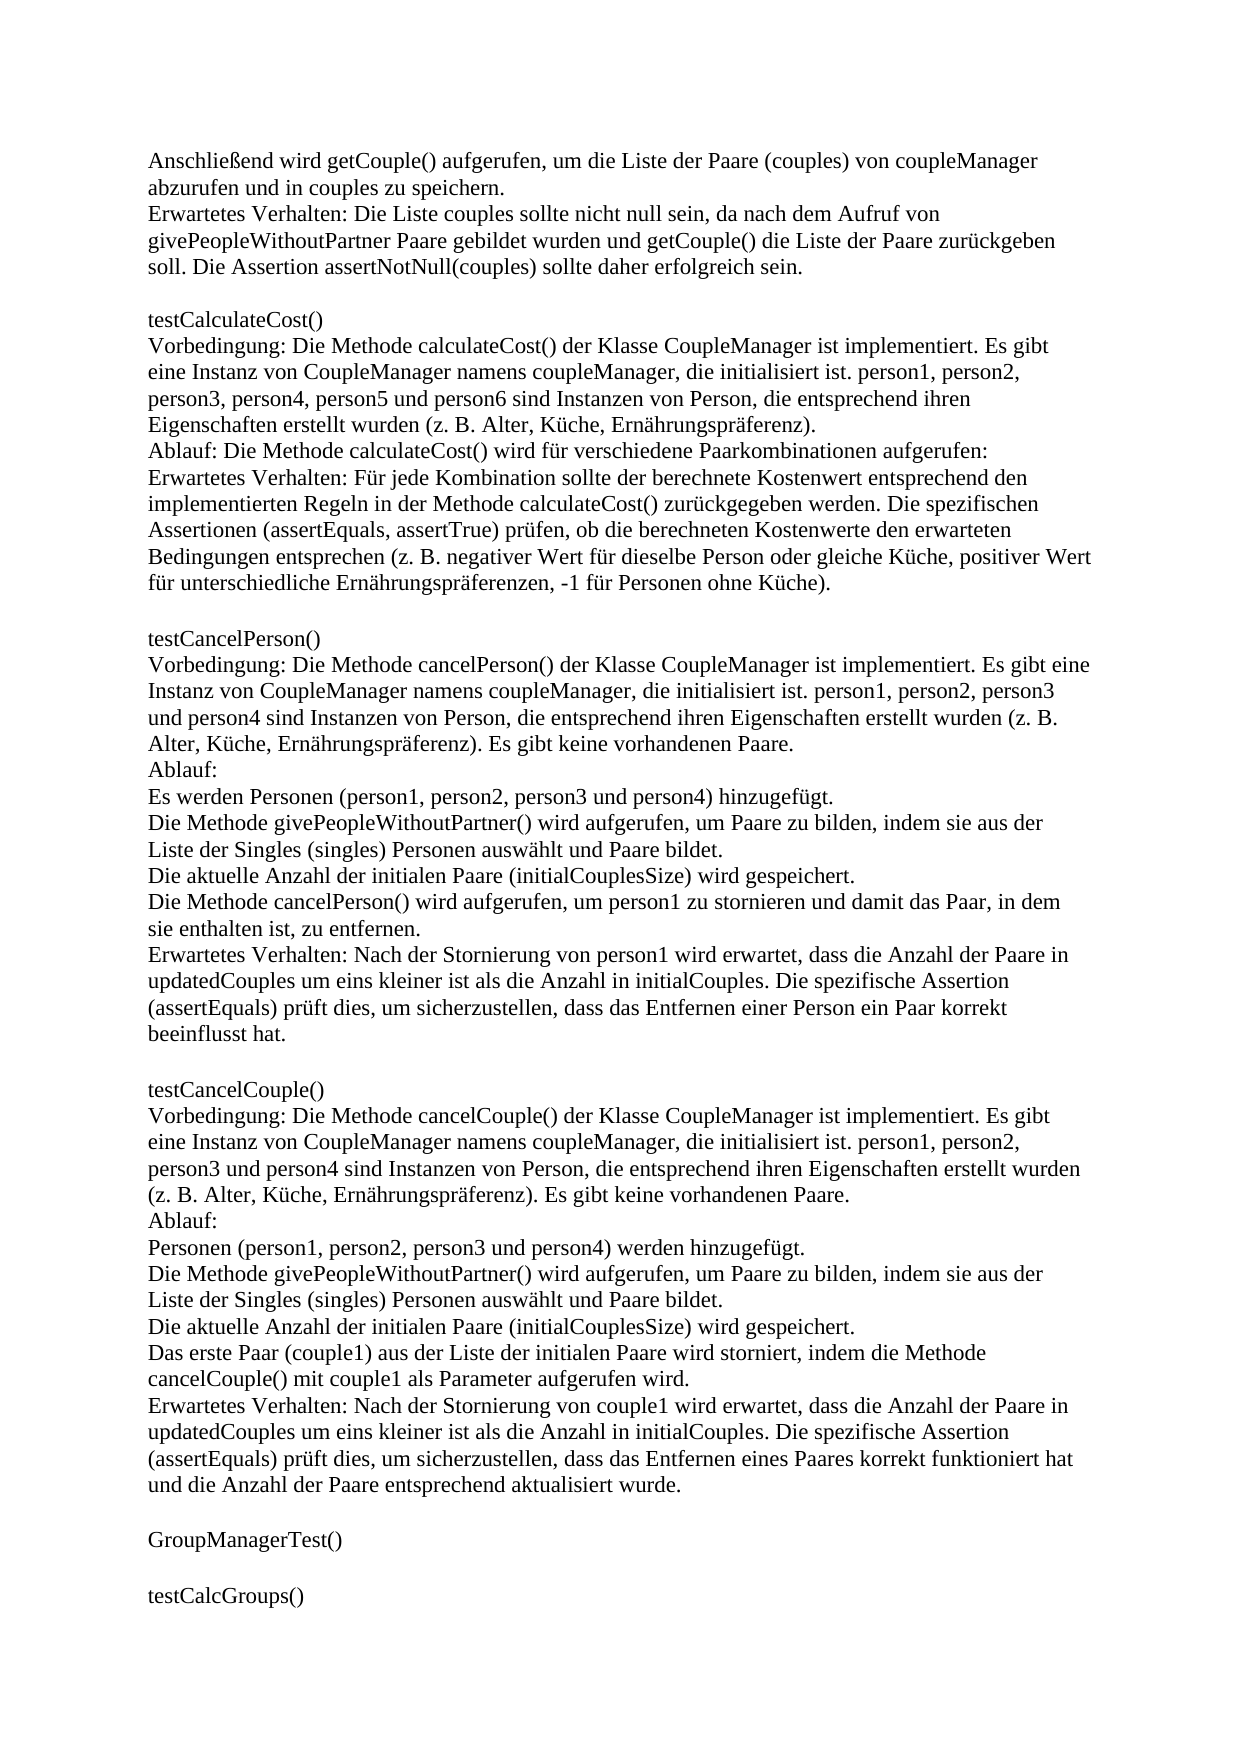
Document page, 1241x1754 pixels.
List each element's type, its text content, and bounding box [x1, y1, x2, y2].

text testCalculateCost() [148, 306, 1093, 332]
text GroupManagerTest() [148, 1526, 1093, 1553]
text testCalcGroups() [148, 1582, 1093, 1608]
text testCancelPerson() Vorbedingung: Die Methode cancelPerson() der Klasse CoupleManager ist implementiert. Es gibt eine Instanz von CoupleManager namens coupleManager, die initialisiert ist. person1, person2, person3 und person4 sind Instanzen von Person, die entsprechend ihren Eigenschaften erstellt wurden (z. B. Alter, Küche, Ernährungspräferenz). Es gibt keine vorhandenen Paare. Ablauf: Es werden Personen (person1, person2, person3 und person4) hinzugefügt. Die Methode givePeopleWithoutPartner() wird aufgerufen, um Paare zu bilden, indem sie aus der Liste der Singles (singles) Personen auswählt und Paare bildet. Die aktuelle Anzahl der initialen Paare (initialCouplesSize) wird gespeichert. Die Methode cancelPerson() wird aufgerufen, um person1 zu stornieren und damit das Paar, in dem sie enthalten ist, zu entfernen. Erwartetes Verhalten: Nach der Stornierung von person1 wird erwartet, dass die Anzahl der Paare in updatedCouples um eins kleiner ist als die Anzahl in initialCouples. Die spezifische Assertion (assertEquals) prüft dies, um sicherzustellen, dass das Entfernen einer Person ein Paar korrekt beeinflusst hat. [148, 625, 1093, 1046]
text testCancelCouple() Vorbedingung: Die Methode cancelCouple() der Klasse CoupleManager ist implementiert. Es gibt eine Instanz von CoupleManager namens coupleManager, die initialisiert ist. person1, person2, person3 und person4 sind Instanzen von Person, die entsprechend ihren Eigenschaften erstellt wurden (z. B. Alter, Küche, Ernährungspräferenz). Es gibt keine vorhandenen Paare. Ablauf: Personen (person1, person2, person3 und person4) werden hinzugefügt. Die Methode givePeopleWithoutPartner() wird aufgerufen, um Paare zu bilden, indem sie aus der Liste der Singles (singles) Personen auswählt und Paare bildet. Die aktuelle Anzahl der initialen Paare (initialCouplesSize) wird gespeichert. Das erste Paar (couple1) aus der Liste der initialen Paare wird storniert, indem die Methode cancelCouple() mit couple1 als Parameter aufgerufen wird. Erwartetes Verhalten: Nach der Stornierung von couple1 wird erwartet, dass die Anzahl der Paare in updatedCouples um eins kleiner ist als die Anzahl in initialCouples. Die spezifische Assertion (assertEquals) prüft dies, um sicherzustellen, dass das Entfernen eines Paares korrekt funktioniert hat und die Anzahl der Paare entsprechend aktualisiert wurde. [148, 1076, 1093, 1497]
text Erwartetes Verhalten: Die Liste couples sollte nicht null sein, da nach dem Aufruf von givePeopleWithoutPartner Paare gebildet wurden und getCouple() die Liste der Paare zurückgeben soll. Die Assertion assertNotNull(couples) sollte daher erfolgreich sein. [148, 200, 1093, 279]
text Ablauf: Die Methode calculateCost() wird für verschiedene Paarkombinationen aufgerufen: [148, 437, 1093, 464]
text Vorbedingung: Die Methode calculateCost() der Klasse CoupleManager ist implementiert. Es gibt eine Instanz von CoupleManager namens coupleManager, die initialisiert ist. person1, person2, person3, person4, person5 und person6 sind Instanzen von Person, die entsprechend ihren Eigenschaften erstellt wurden (z. B. Alter, Küche, Ernährungspräferenz). [148, 332, 1093, 437]
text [148, 148, 1093, 200]
text Erwartetes Verhalten: Für jede Kombination sollte der berechnete Kostenwert entsprechend den implementierten Regeln in der Methode calculateCost() zurückgegeben werden. Die spezifischen Assertionen (assertEquals, assertTrue) prüfen, ob die berechneten Kostenwerte den erwarteten Bedingungen entsprechen (z. B. negativer Wert für dieselbe Person oder gleiche Küche, positiver Wert für unterschiedliche Ernährungspräferenzen, -1 für Personen ohne Küche). [148, 464, 1093, 596]
